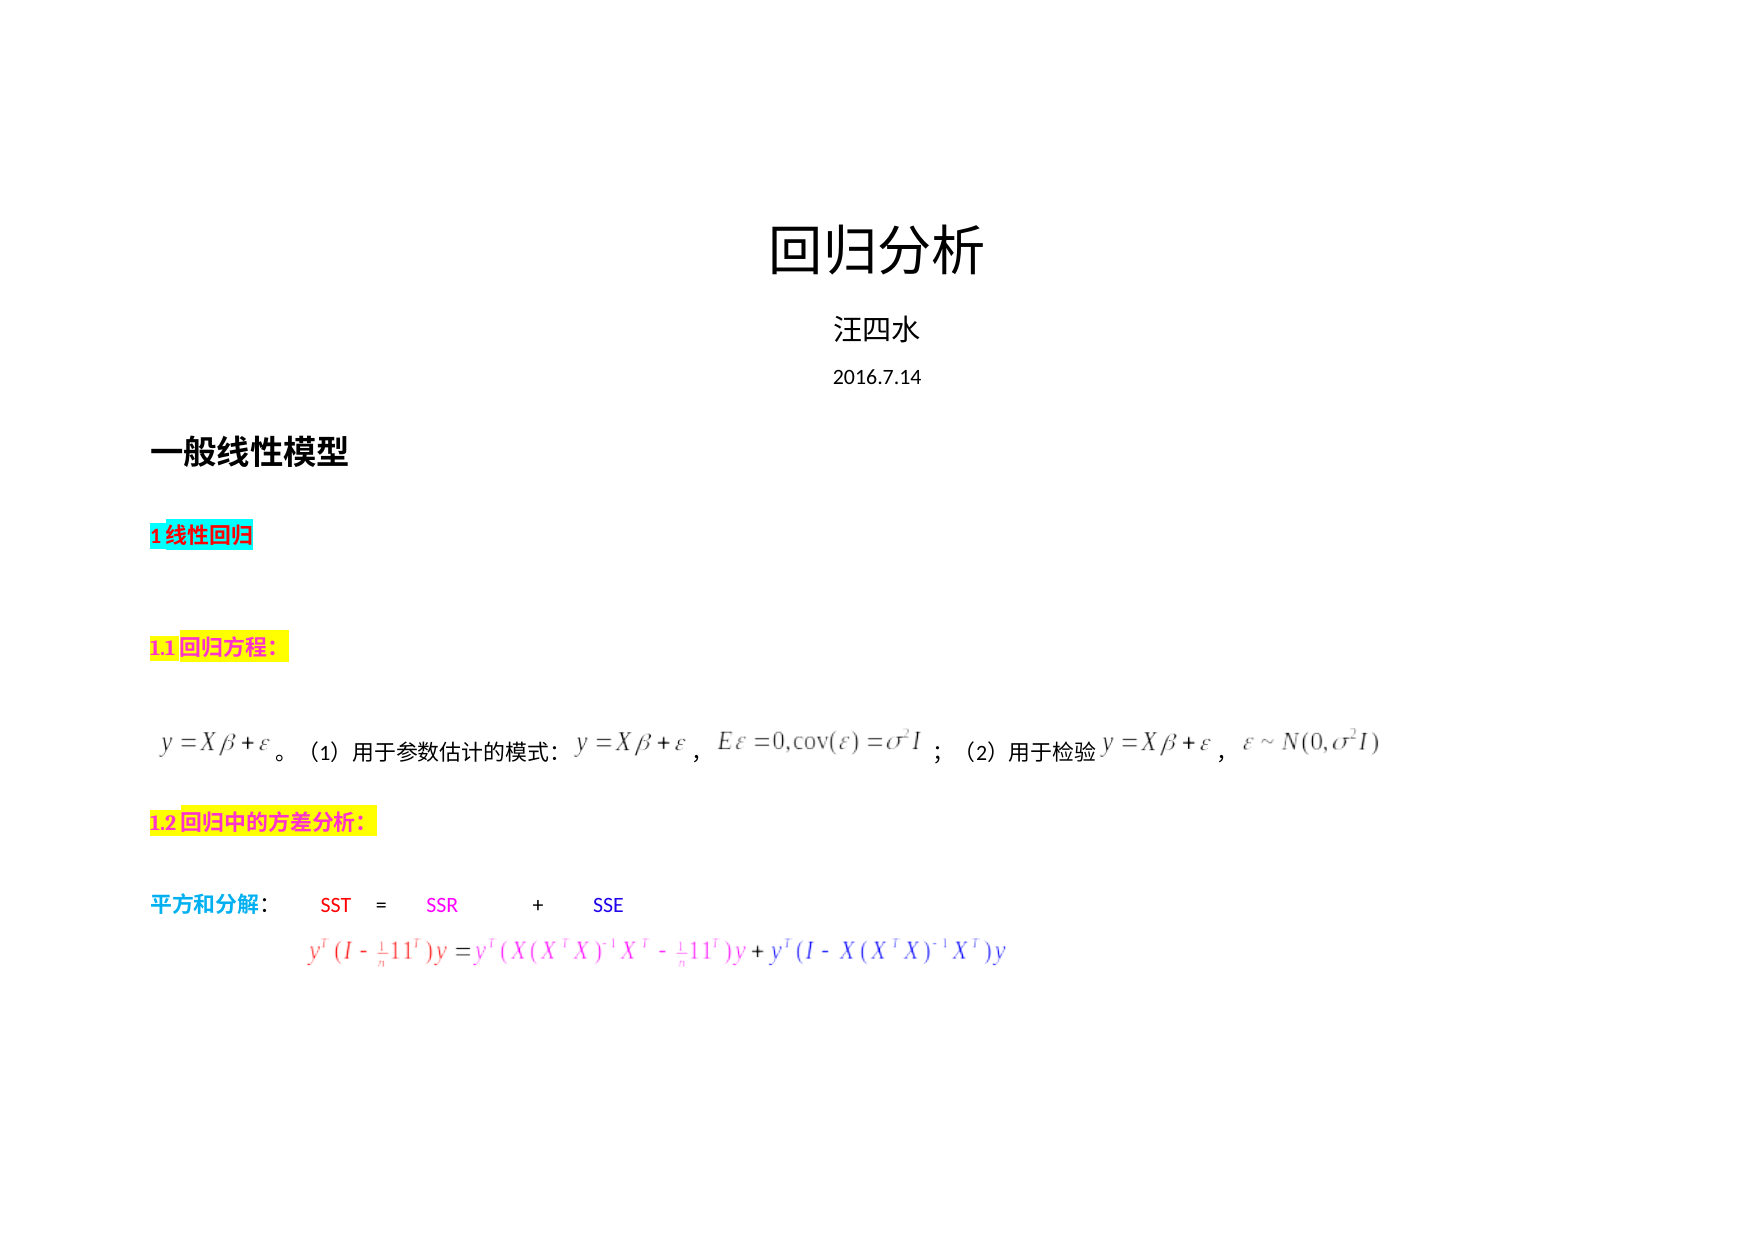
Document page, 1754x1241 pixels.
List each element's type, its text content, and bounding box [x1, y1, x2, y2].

subtitle 1线性回归 [150, 518, 1604, 551]
text 汪四水 [150, 295, 1604, 360]
title 一般线性模型 [150, 418, 1604, 483]
text 平方和分解： SST = SSR + SSE [150, 887, 1604, 919]
text 。（1）用于参数估计的模式：， ；（2）用于检验， [150, 712, 1604, 777]
subtitle 1.1回归方程： [150, 629, 1604, 662]
text 回归分析 [150, 198, 1604, 295]
text 2016.7.14 [150, 360, 1604, 393]
subtitle 1.2回归中的方差分析： [150, 804, 1604, 837]
